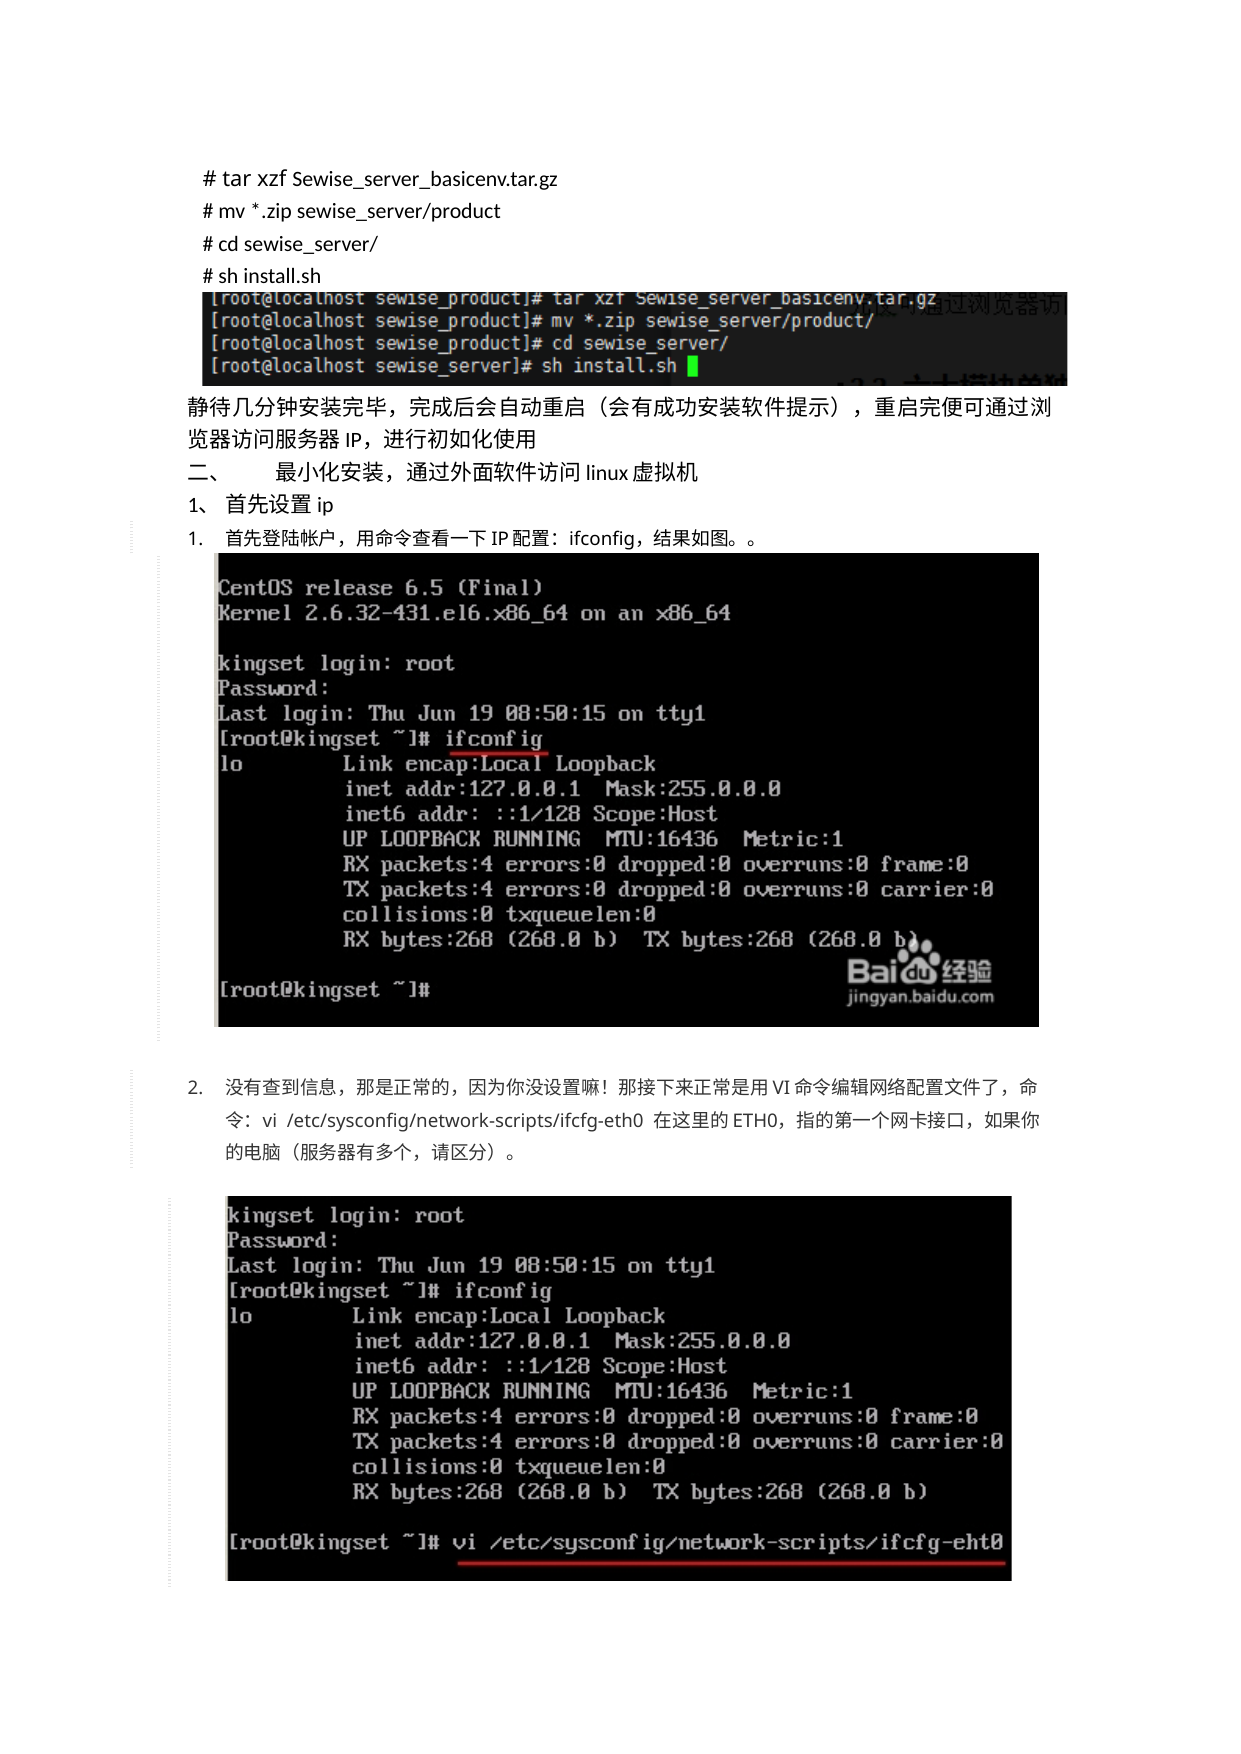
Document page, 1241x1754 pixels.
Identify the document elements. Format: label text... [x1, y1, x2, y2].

text # tar xzf Sewise_server_basicenv.tar.gz [202, 162, 1053, 194]
list 最小化安装，通过外面软件访问linux虚拟机 [187, 454, 1053, 487]
text 静待几分钟安装完毕，完成后会自动重启（会有成功安装软件提示），重启完便可通过浏览器访问服务器IP，进行初如化使用 [187, 389, 1053, 454]
picture [214, 553, 1039, 1027]
text # cd sewise_server/ [202, 227, 1053, 259]
picture [202, 292, 1068, 386]
text # mv *.zip sewise_server/product [202, 194, 1053, 227]
list 没有查到信息，那是正常的，因为你没设置嘛！那接下来正常是用VI命令编辑网络配置文件了，命令：vi /etc/sysconfig/network-scripts/ifcfg-eth0 在这里的ETH0，指的第一个网卡接口，如果你的电脑（服务器有多个，请区分）。 [130, 1070, 1053, 1168]
list 首先设置ip [187, 487, 1053, 519]
picture [225, 1196, 1012, 1581]
text # sh install.sh [202, 259, 1053, 292]
list 首先登陆帐户，用命令查看一下IP配置：ifconfig，结果如图。。 [130, 521, 1053, 553]
